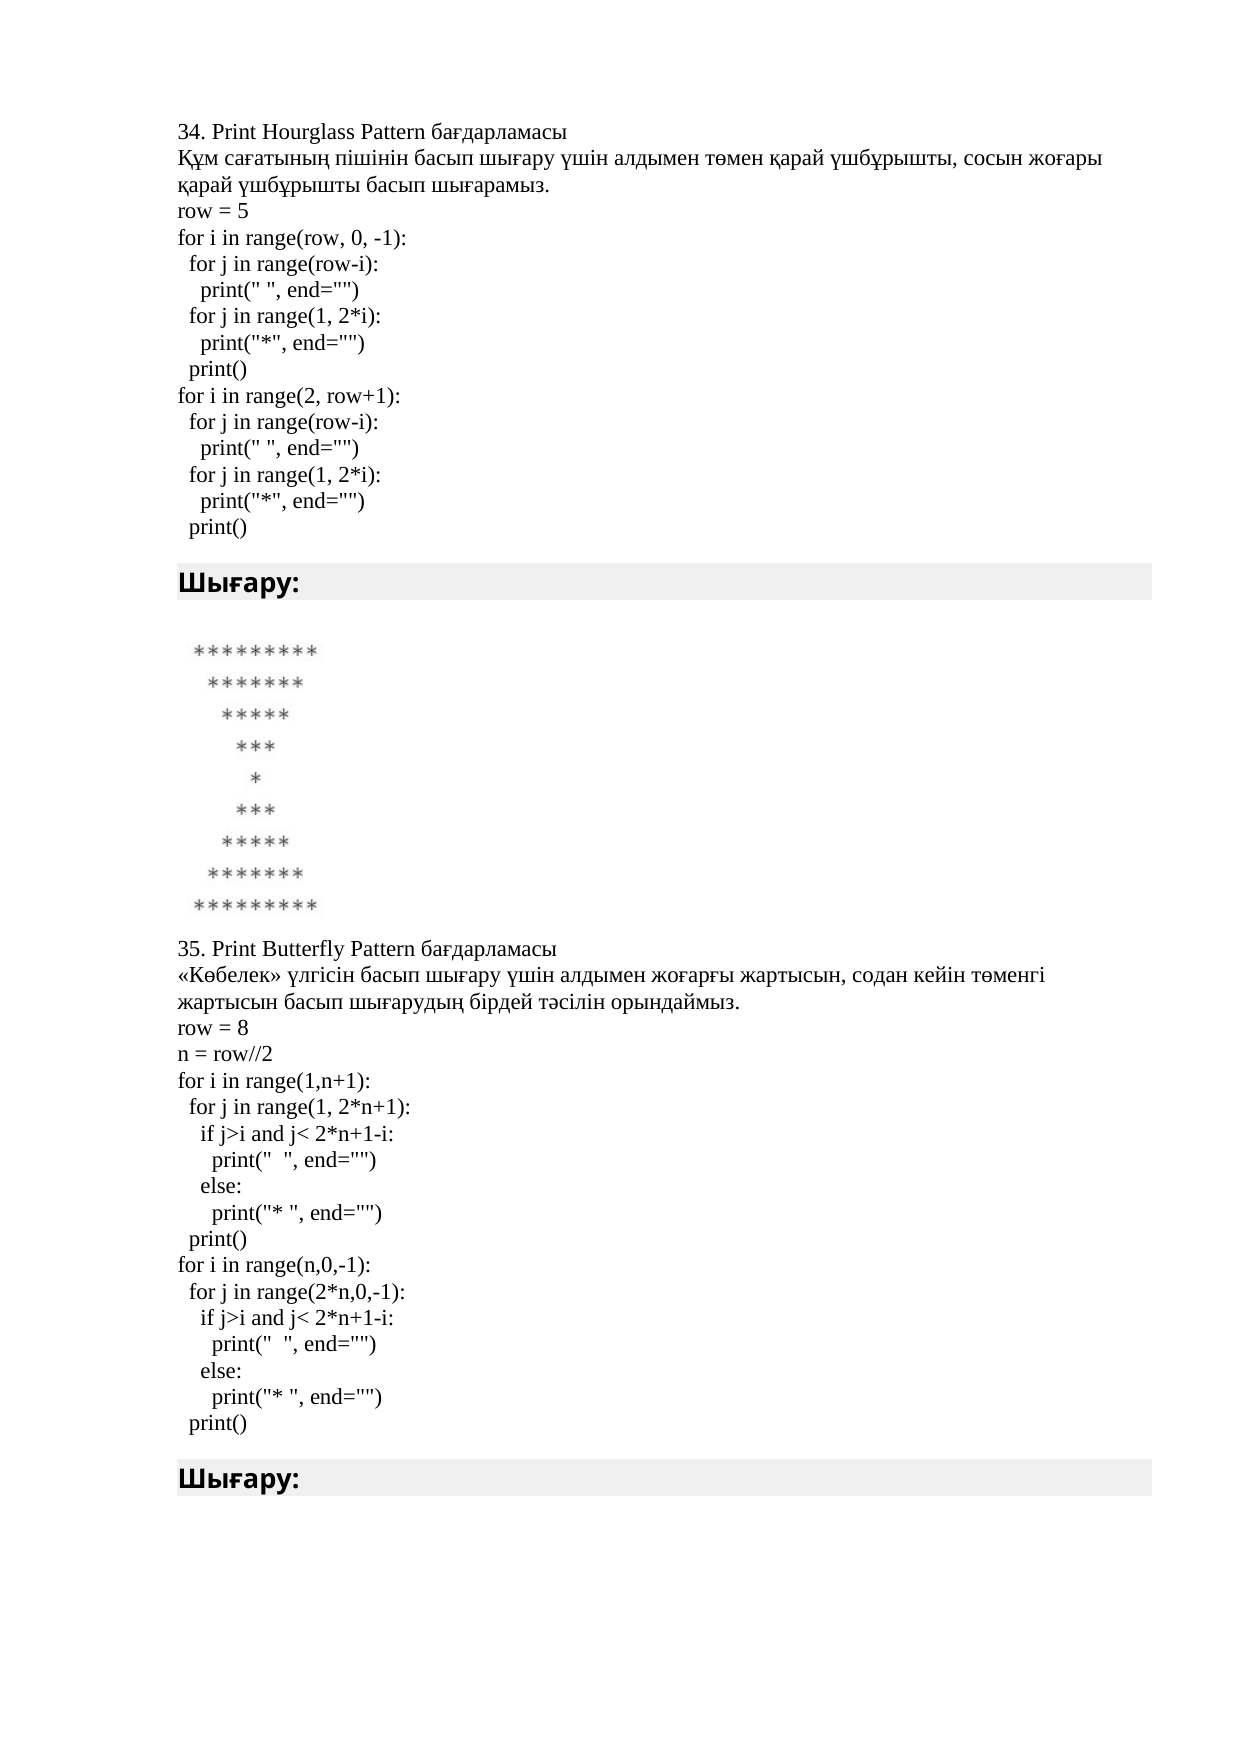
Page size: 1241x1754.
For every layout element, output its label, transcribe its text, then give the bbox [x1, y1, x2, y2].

text for j in range(1, 2*i): [177, 461, 1152, 487]
text else: [177, 1172, 1152, 1199]
text 35. Print Butterfly Pattern бағдарламасы [177, 935, 1152, 961]
text print("*", end="") [177, 487, 1152, 513]
text 34. Print Hourglass Pattern бағдарламасы [177, 118, 1152, 144]
text for j in range(row-i): [177, 250, 1152, 276]
text if j>i and j< 2*n+1-i: [177, 1119, 1152, 1146]
text for j in range(1, 2*i): [177, 303, 1152, 329]
text Құм сағатының пішінін басып шығару үшін алдымен төмен қарай үшбұрышты, сосын жоғары қарай үшбұрышты басып шығарамыз. [177, 144, 1152, 197]
text print(" ", end="") [177, 434, 1152, 461]
text if j>i and j< 2*n+1-i: [177, 1304, 1152, 1330]
text for j in range(row-i): [177, 408, 1152, 434]
text print() [177, 1225, 1152, 1251]
text row = 8 [177, 1014, 1152, 1041]
text else: [177, 1357, 1152, 1383]
text Шығару: [177, 1459, 1152, 1496]
text print(" ", end="") [177, 1146, 1152, 1172]
text print("*", end="") [177, 329, 1152, 355]
text row = 5 [177, 197, 1152, 223]
text print("* ", end="") [177, 1383, 1152, 1409]
text for i in range(1,n+1): [177, 1067, 1152, 1093]
text print() [177, 355, 1152, 382]
text print("* ", end="") [177, 1199, 1152, 1225]
text print(" ", end="") [177, 276, 1152, 303]
text for i in range(n,0,-1): [177, 1251, 1152, 1278]
text for i in range(2, row+1): [177, 382, 1152, 408]
text print(" ", end="") [177, 1330, 1152, 1357]
text for j in range(1, 2*n+1): [177, 1093, 1152, 1119]
text for i in range(row, 0, -1): [177, 223, 1152, 250]
text print() [177, 513, 1152, 540]
text for j in range(2*n,0,-1): [177, 1278, 1152, 1304]
text Шығару: [177, 563, 1152, 600]
picture [177, 623, 338, 936]
text «Көбелек» үлгісін басып шығару үшін алдымен жоғарғы жартысын, содан кейін төменгі жартысын басып шығарудың бірдей тәсілін орындаймыз. [177, 961, 1152, 1014]
text n = row//2 [177, 1041, 1152, 1067]
text print() [177, 1409, 1152, 1436]
